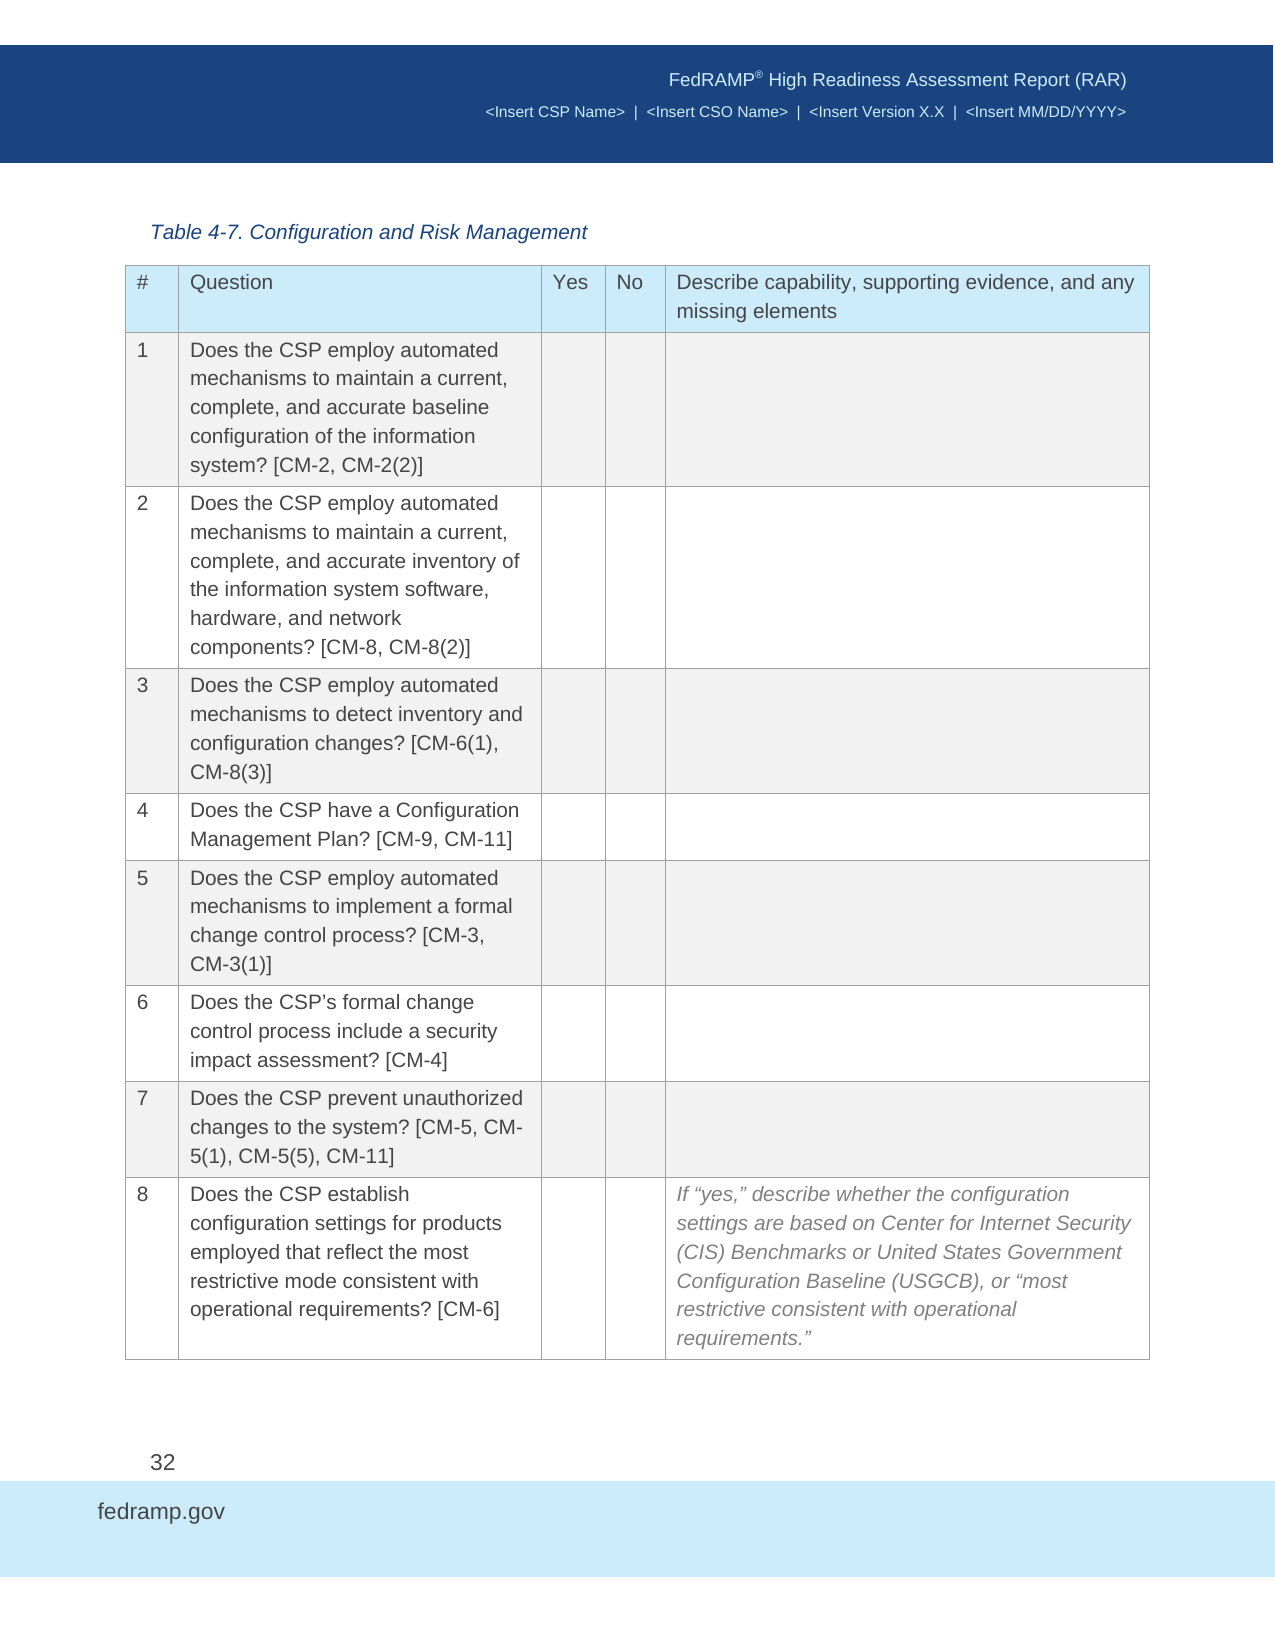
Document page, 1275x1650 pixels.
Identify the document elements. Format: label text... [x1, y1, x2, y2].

table_cell 2 [126, 487, 178, 668]
table_header # [126, 266, 178, 332]
table_cell [542, 1082, 605, 1177]
table_cell [606, 861, 665, 985]
table_cell If “yes,” describe whether the configuration settings are based on Center for Internet Security (CIS) Benchmarks or United States Government Configuration Baseline (USGCB), or “most restrictive consistent with operational requirements.” [666, 1178, 1149, 1359]
table_cell 4 [126, 794, 178, 860]
table_cell Does the CSP employ automated mechanisms to maintain a current, complete, and accurate inventory of the information system software, hardware, and network components? [CM-8, CM-8(2)] [179, 487, 541, 668]
table_header Yes [542, 266, 605, 332]
table_cell [606, 1178, 665, 1359]
table_cell [606, 1082, 665, 1177]
table_cell [542, 1178, 605, 1359]
table_cell Does the CSP establish configuration settings for products employed that reflect the most restrictive mode consistent with operational requirements? [CM-6] [179, 1178, 541, 1359]
table_cell [666, 1082, 1149, 1177]
table_cell 8 [126, 1178, 178, 1359]
table_cell Does the CSP employ automated mechanisms to detect inventory and configuration changes? [CM-6(1), CM-8(3)] [179, 669, 541, 793]
table_cell [606, 669, 665, 793]
table_cell 5 [126, 861, 178, 985]
table_cell Does the CSP prevent unauthorized changes to the system? [CM-5, CM-5(1), CM-5(5), CM-11] [179, 1082, 541, 1177]
table_cell [666, 669, 1149, 793]
table_cell 7 [126, 1082, 178, 1177]
table_cell [542, 794, 605, 860]
table_cell 3 [126, 669, 178, 793]
table_cell Does the CSP employ automated mechanisms to implement a formal change control process? [CM-3, CM-3(1)] [179, 861, 541, 985]
table_cell [606, 794, 665, 860]
table_cell [666, 487, 1149, 668]
table_cell Does the CSP’s formal change control process include a security impact assessment? [CM-4] [179, 986, 541, 1081]
table_header No [606, 266, 665, 332]
table_cell Does the CSP employ automated mechanisms to maintain a current, complete, and accurate baseline configuration of the information system? [CM-2, CM-2(2)] [179, 333, 541, 486]
text Table 4-7. Configuration and Risk Management [150, 219, 1125, 243]
table_cell [606, 986, 665, 1081]
table_header Question [179, 266, 541, 332]
table_cell [666, 794, 1149, 860]
table_header Describe capability, supporting evidence, and any missing elements [666, 266, 1149, 332]
table_cell [606, 333, 665, 486]
table_cell 6 [126, 986, 178, 1081]
table_cell [542, 861, 605, 985]
table_cell [542, 669, 605, 793]
table_cell [542, 986, 605, 1081]
table_cell Does the CSP have a Configuration Management Plan? [CM-9, CM-11] [179, 794, 541, 860]
table_cell [606, 487, 665, 668]
table_cell [542, 487, 605, 668]
table_cell [666, 861, 1149, 985]
table_cell [666, 333, 1149, 486]
table_cell [666, 986, 1149, 1081]
table_cell 1 [126, 333, 178, 486]
table_cell [542, 333, 605, 486]
